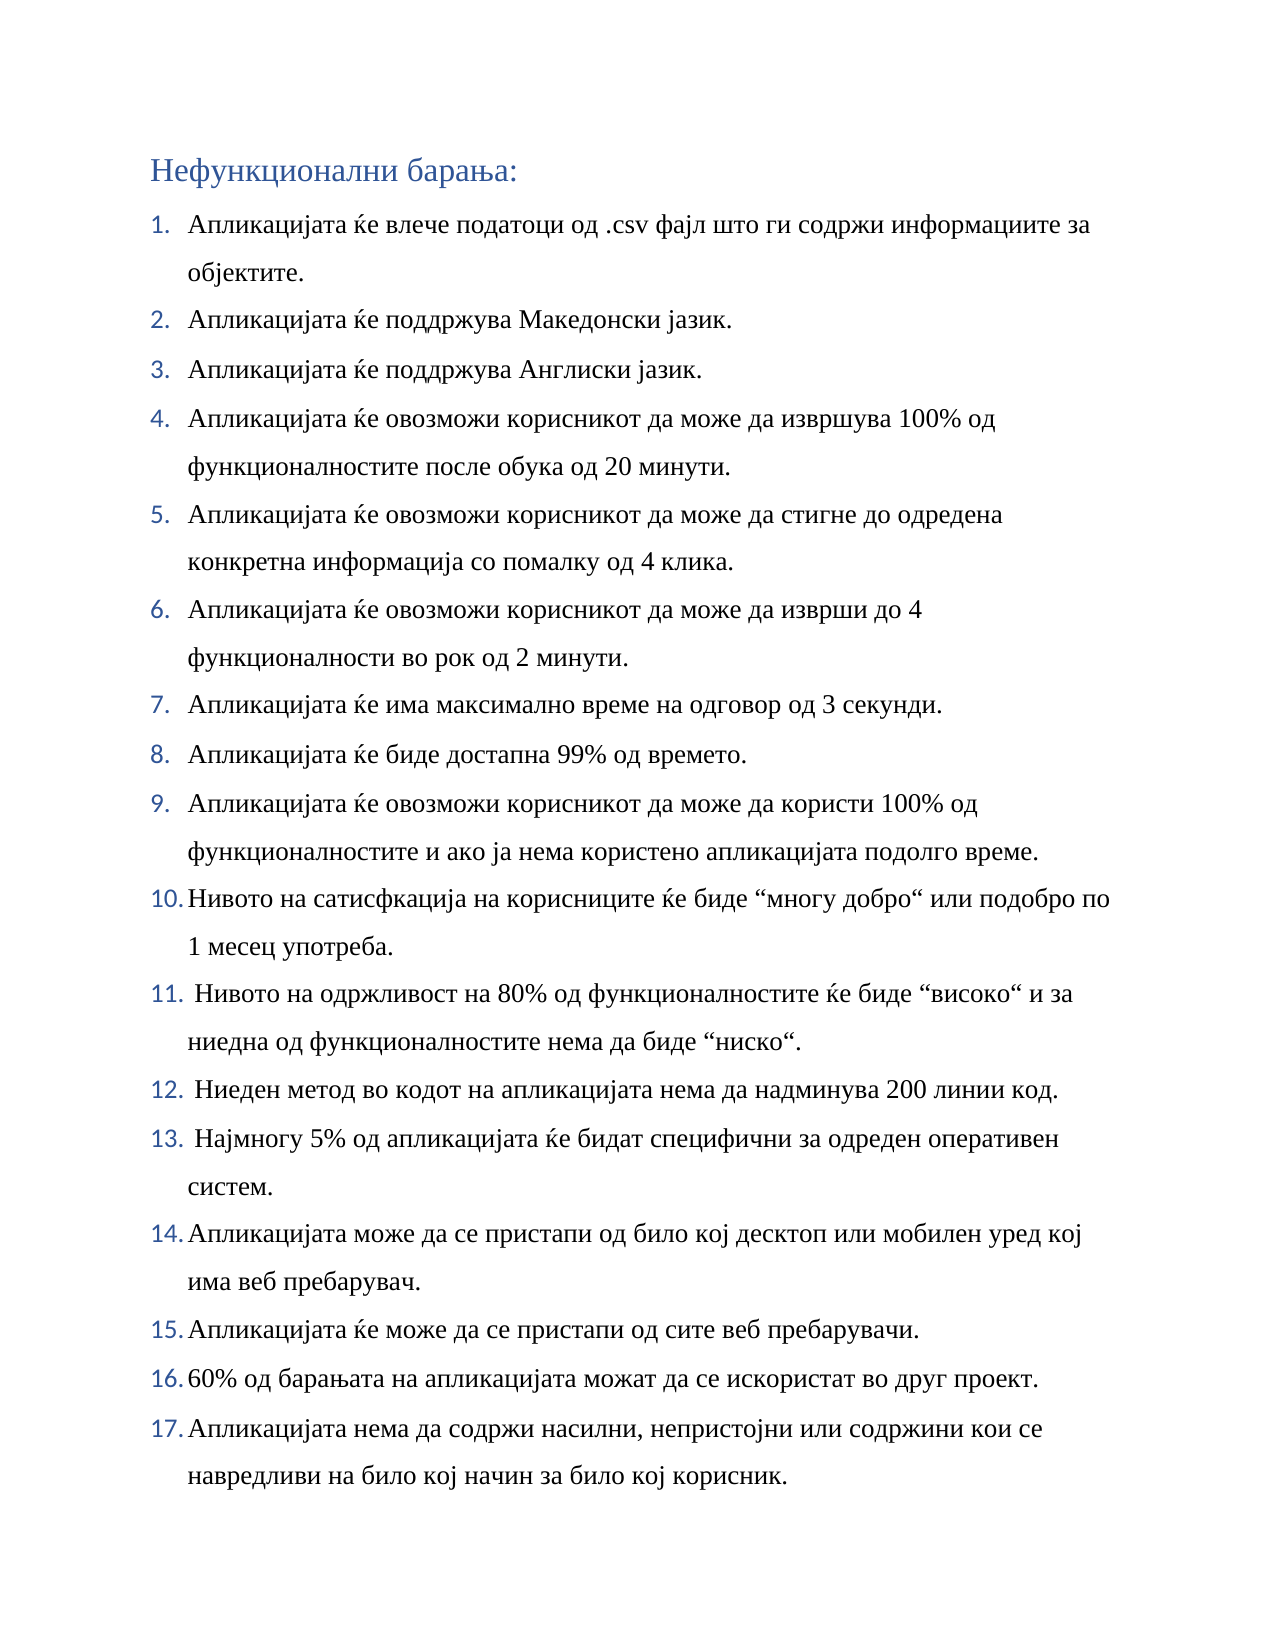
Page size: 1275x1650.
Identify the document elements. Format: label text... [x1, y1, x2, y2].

list Ниеден метод во кодот на апликацијата нема да надминува 200 линии код. [150, 1072, 1125, 1105]
list Апликацијата нема да содржи насилни, непристојни или содржини кои се навредливи на било кој начин за било кој корисник. [150, 1411, 1125, 1490]
list 60% од барањата на апликацијата можат да се искористат во друг проект. [150, 1361, 1125, 1394]
list Апликацијата ќе овозможи корисникот да може да изврши до 4 функционалности во рок од 2 минути. [150, 592, 1125, 672]
list Апликацијата ќе влече податоци од .csv фајл што ги содржи информациите за објектите. [150, 207, 1125, 287]
list Нивото на одржливост на 80% од функционалностите ќе биде “високо“ и за ниедна од функционалностите нема да биде “ниско“. [150, 977, 1125, 1056]
list Апликацијата ќе може да се пристапи од сите веб пребарувачи. [150, 1312, 1125, 1345]
list Најмногу 5% од апликацијата ќе бидат специфични за одреден оперативен систем. [150, 1121, 1125, 1201]
list Апликацијата ќе поддржува Македонски јазик. [150, 303, 1125, 336]
subtitle Нефункционални барања: [150, 150, 1125, 188]
list Апликацијата ќе поддржува Англиски јазик. [150, 352, 1125, 385]
list Апликацијата ќе има максимално време на одговор од 3 секунди. [150, 687, 1125, 720]
list Апликацијата може да се пристапи од било кој десктоп или мобилен уред кој има веб пребарувач. [150, 1217, 1125, 1296]
list Нивото на сатисфкација на корисниците ќе биде “многу добро“ или подобро по 1 месец употреба. [150, 881, 1125, 961]
list Апликацијата ќе овозможи корисникот да може да користи 100% од функционалностите и ако ја нема користено апликацијата подолго време. [150, 786, 1125, 866]
list Апликацијата ќе овозможи корисникот да може да извршува 100% од функционалностите после обука од 20 минути. [150, 402, 1125, 481]
list Апликацијата ќе биде достапна 99% од времето. [150, 737, 1125, 770]
list Апликацијата ќе овозможи корисникот да може да стигне до одредена конкретна информација со помалку од 4 клика. [150, 497, 1125, 577]
